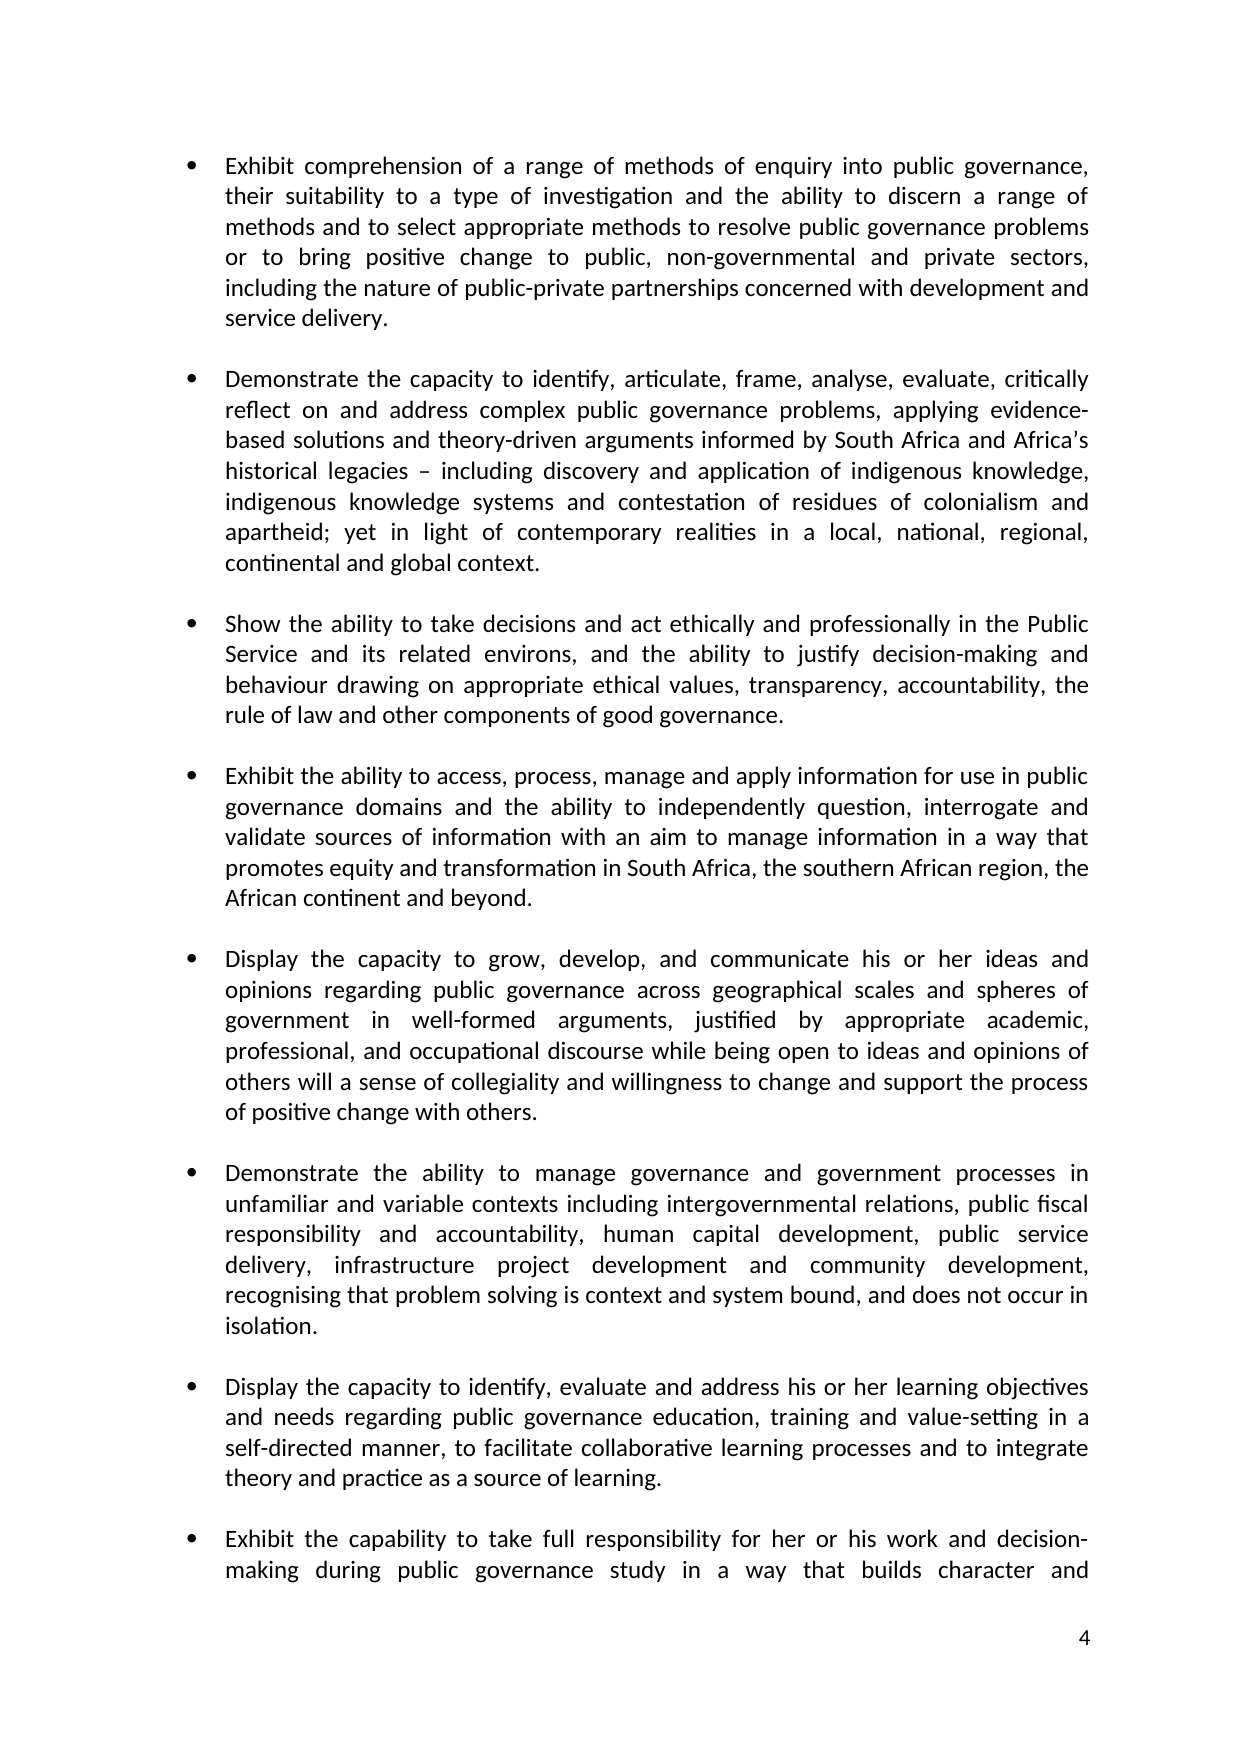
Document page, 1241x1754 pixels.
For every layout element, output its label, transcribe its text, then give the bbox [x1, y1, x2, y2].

list Exhibit comprehension of a range of methods of enquiry into public governance, their suitability to a type of investigation and the ability to discern a range of methods and to select appropriate methods to resolve public governance problems or to bring positive change to public, non-governmental and private sectors, including the nature of public-private partnerships concerned with development and service delivery. [187, 150, 1090, 333]
list Display the capacity to identify, evaluate and address his or her learning objectives and needs regarding public governance education, training and value-setting in a self-directed manner, to facilitate collaborative learning processes and to integrate theory and practice as a source of learning. [187, 1371, 1090, 1493]
list Display the capacity to grow, develop, and communicate his or her ideas and opinions regarding public governance across geographical scales and spheres of government in well-formed arguments, justified by appropriate academic, professional, and occupational discourse while being open to ideas and opinions of others will a sense of collegiality and willingness to change and support the process of positive change with others. [187, 943, 1090, 1127]
list Show the ability to take decisions and act ethically and professionally in the Public Service and its related environs, and the ability to justify decision-making and behaviour drawing on appropriate ethical values, transparency, accountability, the rule of law and other components of good governance. [187, 608, 1090, 730]
list Demonstrate the ability to manage governance and government processes in unfamiliar and variable contexts including intergovernmental relations, public fiscal responsibility and accountability, human capital development, public service delivery, infrastructure project development and community development, recognising that problem solving is context and system bound, and does not occur in isolation. [187, 1157, 1090, 1340]
list Demonstrate the capacity to identify, articulate, frame, analyse, evaluate, critically reflect on and address complex public governance problems, applying evidence-based solutions and theory-driven arguments informed by South Africa and Africa’s historical legacies – including discovery and application of indigenous knowledge, indigenous knowledge systems and contestation of residues of colonialism and apartheid; yet in light of contemporary realities in a local, national, regional, continental and global context. [187, 364, 1090, 577]
list Exhibit the ability to access, process, manage and apply information for use in public governance domains and the ability to independently question, interrogate and validate sources of information with an aim to manage information in a way that promotes equity and transformation in South Africa, the southern African region, the African continent and beyond. [187, 760, 1090, 913]
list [187, 1523, 1090, 1584]
